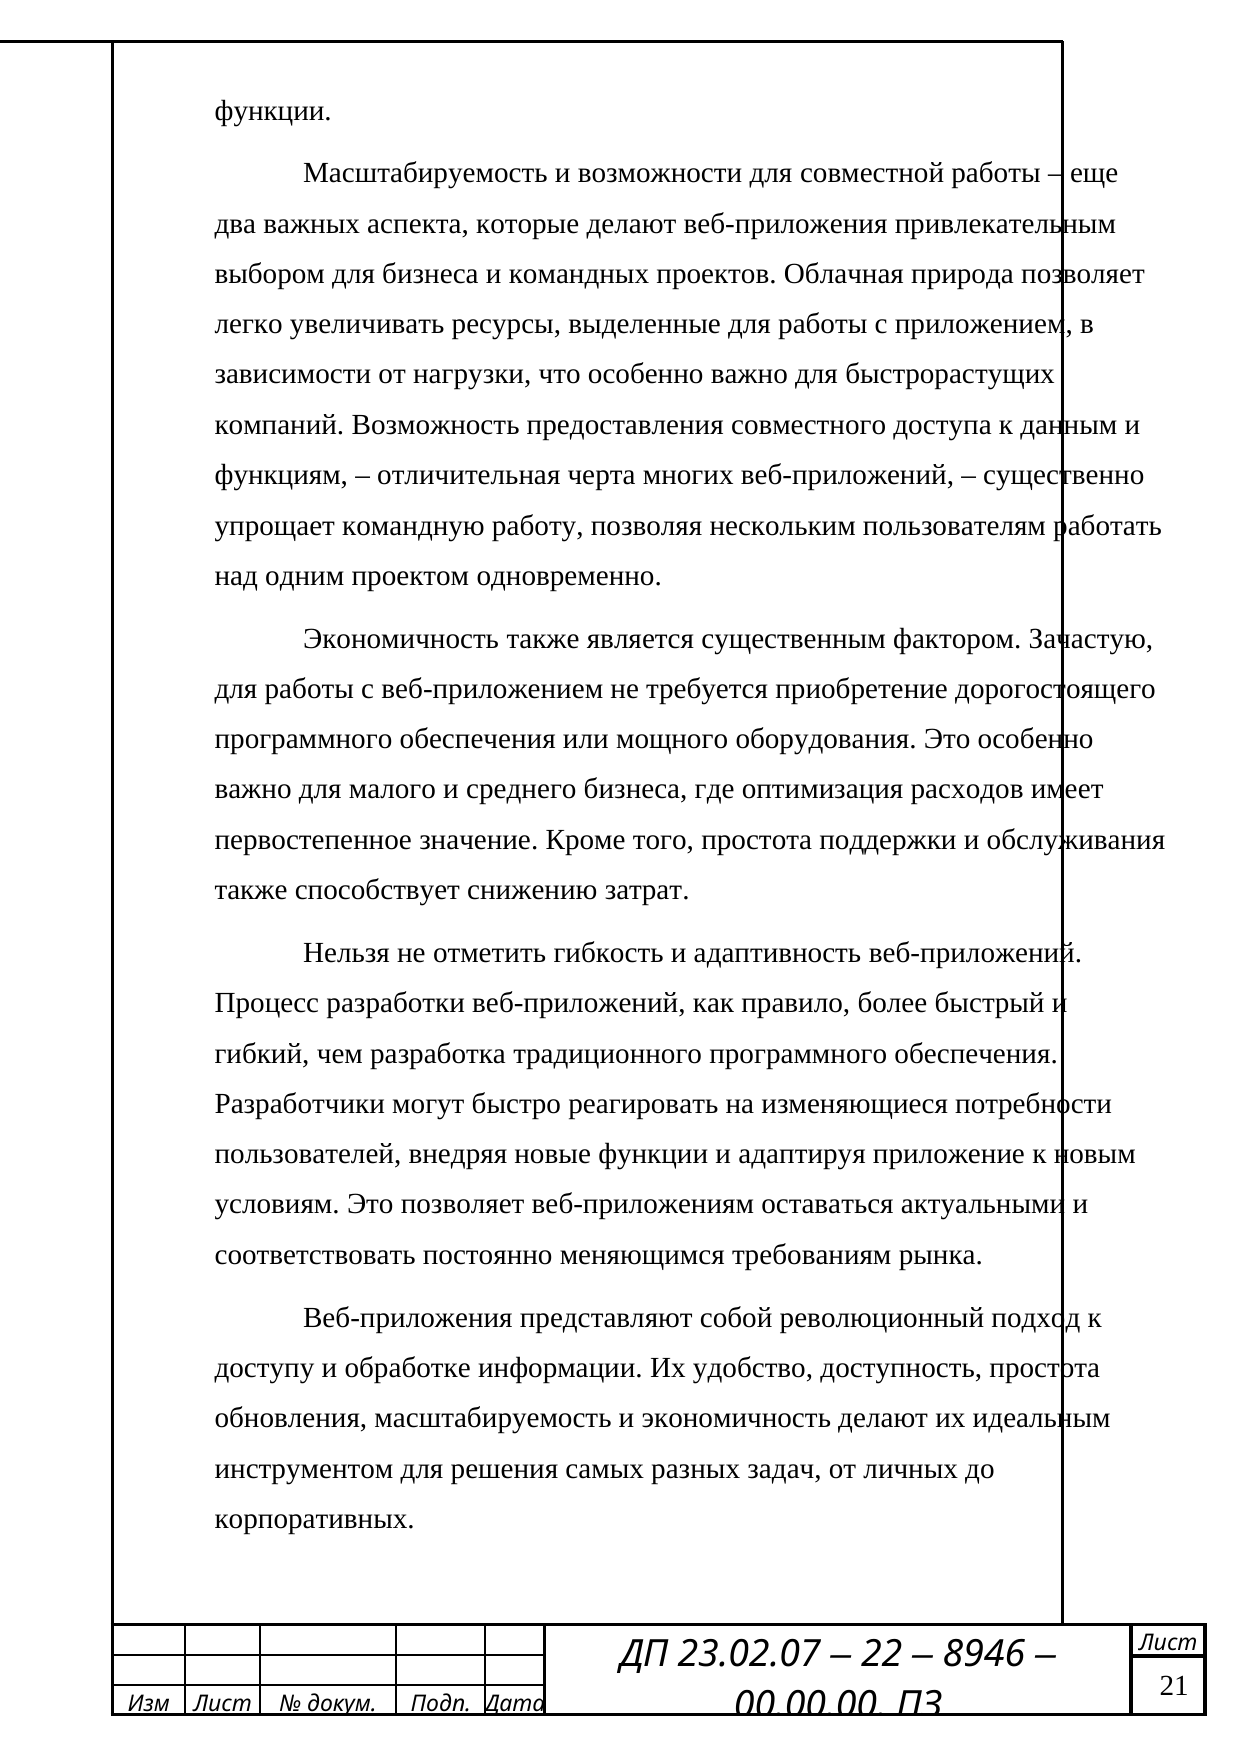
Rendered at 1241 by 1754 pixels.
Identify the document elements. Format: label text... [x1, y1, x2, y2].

text Масштабируемость и возможности для совместной работы – еще два важных аспекта, которые делают веб-приложения привлекательным выбором для бизнеса и командных проектов. Облачная природа позволяет легко увеличивать ресурсы, выделенные для работы с приложением, в зависимости от нагрузки, что особенно важно для быстрорастущих компаний. Возможность предоставления совместного доступа к данным и функциям, – отличительная черта многих веб-приложений, – существенно упрощает командную работу, позволяя нескольким пользователям работать над одним проектом одновременно. [214, 155, 1166, 591]
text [214, 93, 1166, 126]
text Веб-приложения представляют собой революционный подход к доступу и обработке информации. Их удобство, доступность, простота обновления, масштабируемость и экономичность делают их идеальным инструментом для решения самых разных задач, от личных до корпоративных. [214, 1300, 1166, 1534]
text Нельзя не отметить гибкость и адаптивность веб-приложений. Процесс разработки веб-приложений, как правило, более быстрый и гибкий, чем разработка традиционного программного обеспечения. Разработчики могут быстро реагировать на изменяющиеся потребности пользователей, внедряя новые функции и адаптируя приложение к новым условиям. Это позволяет веб-приложениям оставаться актуальными и соответствовать постоянно меняющимся требованиям рынка. [214, 935, 1166, 1271]
text Экономичность также является существенным фактором. Зачастую, для работы с веб-приложением не требуется приобретение дорогостоящего программного обеспечения или мощного оборудования. Это особенно важно для малого и среднего бизнеса, где оптимизация расходов имеет первостепенное значение. Кроме того, простота поддержки и обслуживания также способствует снижению затрат. [214, 621, 1166, 906]
